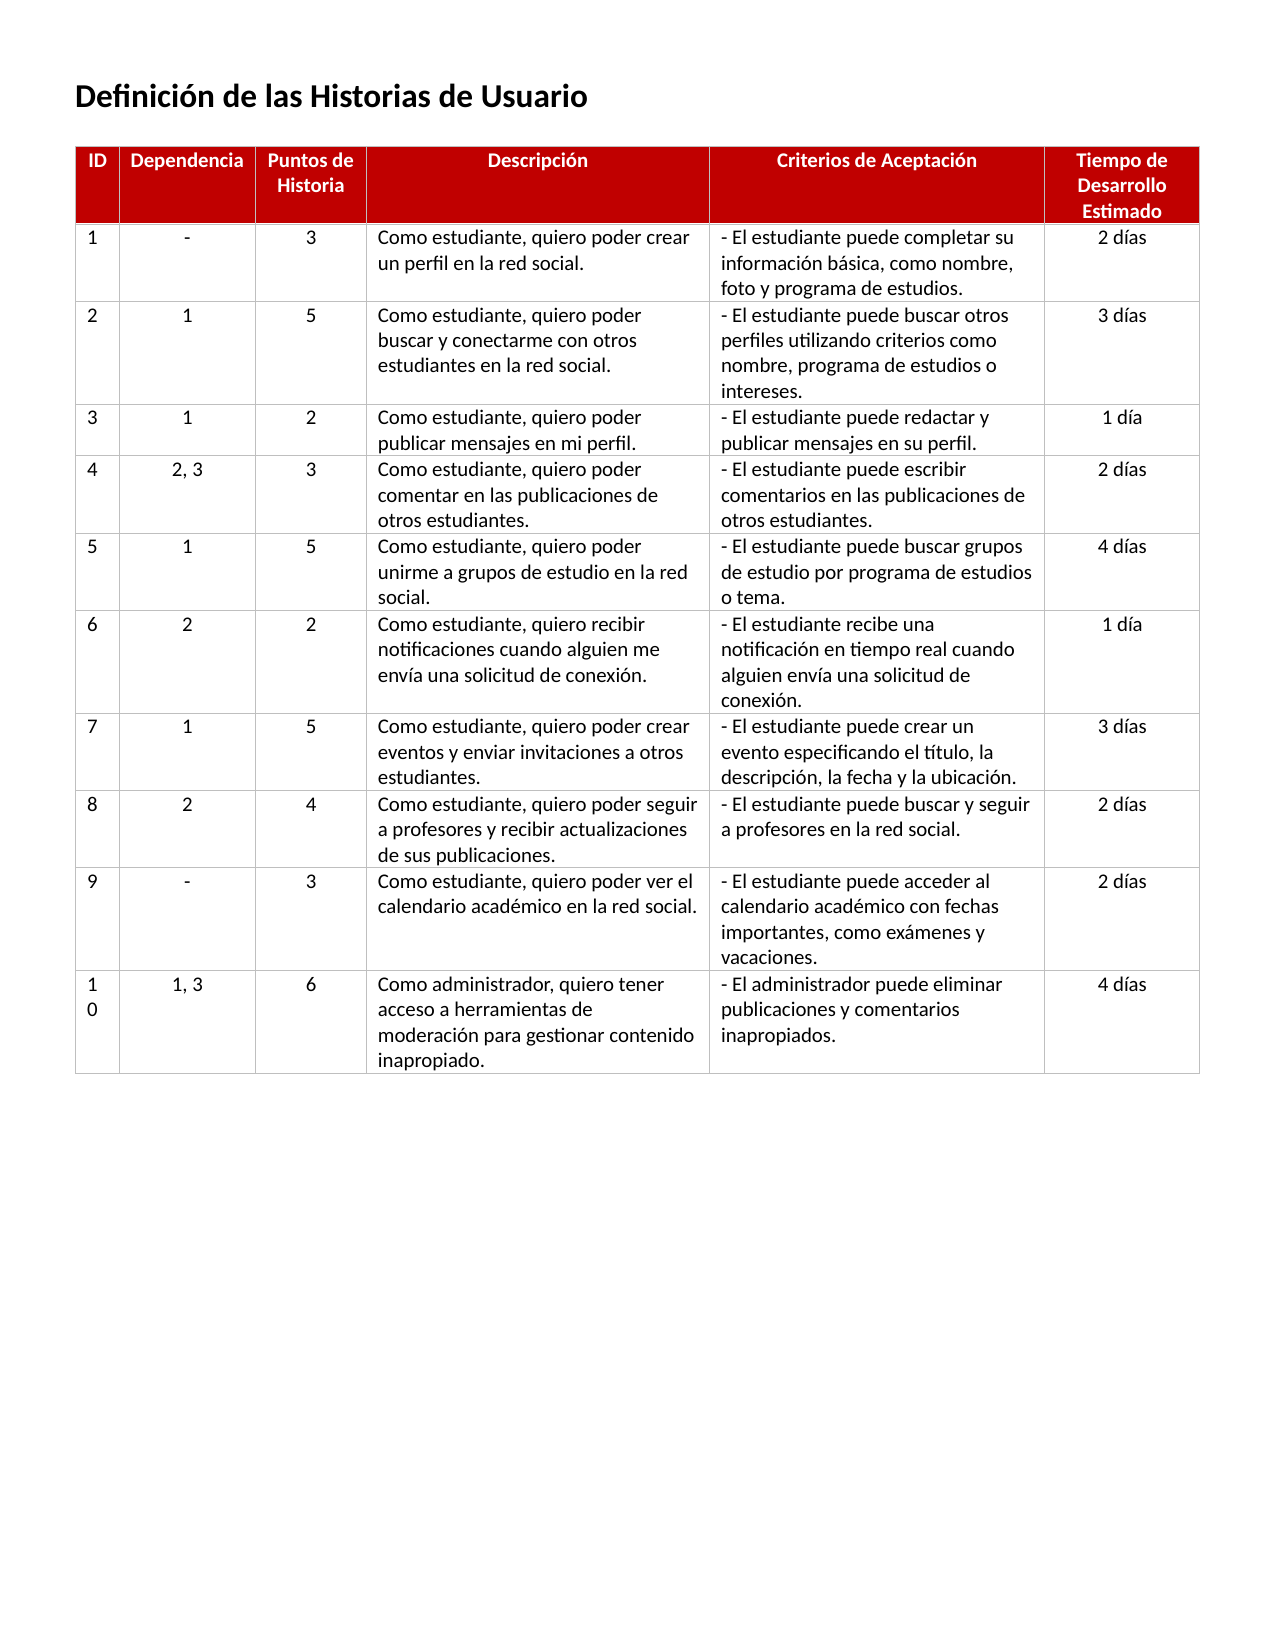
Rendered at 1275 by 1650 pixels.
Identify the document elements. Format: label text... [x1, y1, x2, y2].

table_header Puntos de Historia [256, 147, 366, 223]
table_cell - El estudiante puede escribir comentarios en las publicaciones de otros estudiantes. [710, 456, 1044, 533]
table_cell 4 días [1045, 534, 1199, 610]
table_cell 1 día [1045, 405, 1199, 455]
table_cell 2 días [1045, 456, 1199, 533]
table_cell 4 [256, 791, 366, 867]
table_cell 2 días [1045, 225, 1199, 301]
table_cell 1 [76, 225, 119, 301]
table_cell Como estudiante, quiero poder seguir a profesores y recibir actualizaciones de sus publicaciones. [367, 791, 709, 867]
table_cell Como administrador, quiero tener acceso a herramientas de moderación para gestionar contenido inapropiado. [367, 971, 709, 1073]
table_cell 6 [76, 611, 119, 713]
table_cell - [120, 868, 255, 970]
table_cell - El estudiante puede crear un evento especificando el título, la descripción, la fecha y la ubicación. [710, 714, 1044, 790]
table_cell 1 [120, 302, 255, 403]
table_cell 5 [256, 534, 366, 610]
table_cell 2 [120, 791, 255, 867]
table_cell 3 días [1045, 714, 1199, 790]
table_cell 2 días [1045, 791, 1199, 867]
table_cell 5 [256, 302, 366, 403]
table_cell Como estudiante, quiero poder crear un perfil en la red social. [367, 225, 709, 301]
table_cell Como estudiante, quiero poder publicar mensajes en mi perfil. [367, 405, 709, 455]
table_cell 3 [76, 405, 119, 455]
table_cell 3 [256, 225, 366, 301]
table_cell 2 [256, 405, 366, 455]
table_header ID [76, 147, 119, 223]
table_cell 2, 3 [120, 456, 255, 533]
table_cell 6 [256, 971, 366, 1073]
table_cell 4 días [1045, 971, 1199, 1073]
table_cell Como estudiante, quiero poder buscar y conectarme con otros estudiantes en la red social. [367, 302, 709, 403]
table_cell 9 [76, 868, 119, 970]
table_cell Como estudiante, quiero poder ver el calendario académico en la red social. [367, 868, 709, 970]
table_cell - [120, 225, 255, 301]
table_cell - El estudiante puede completar su información básica, como nombre, foto y programa de estudios. [710, 225, 1044, 301]
table_header Descripción [367, 147, 709, 223]
table_cell 2 [76, 302, 119, 403]
table_cell 1 [120, 714, 255, 790]
text Definición de las Historias de Usuario [75, 75, 1200, 116]
table_cell 10 [76, 971, 119, 1073]
table_cell 3 [256, 456, 366, 533]
table_cell 2 días [1045, 868, 1199, 970]
table_cell Como estudiante, quiero recibir notificaciones cuando alguien me envía una solicitud de conexión. [367, 611, 709, 713]
table_header Dependencia [120, 147, 255, 223]
table_cell - El estudiante puede buscar grupos de estudio por programa de estudios o tema. [710, 534, 1044, 610]
table_cell 5 [256, 714, 366, 790]
table_cell 5 [76, 534, 119, 610]
table_header Tiempo de Desarrollo Estimado [1045, 147, 1199, 223]
table_cell - El administrador puede eliminar publicaciones y comentarios inapropiados. [710, 971, 1044, 1073]
table_cell - El estudiante puede redactar y publicar mensajes en su perfil. [710, 405, 1044, 455]
table_cell 1 [120, 534, 255, 610]
table_cell 2 [256, 611, 366, 713]
table_cell 3 días [1045, 302, 1199, 403]
table_cell 1, 3 [120, 971, 255, 1073]
table_cell 8 [76, 791, 119, 867]
table_cell 4 [76, 456, 119, 533]
table_cell - El estudiante puede buscar y seguir a profesores en la red social. [710, 791, 1044, 867]
table_cell 7 [76, 714, 119, 790]
table_cell - El estudiante recibe una notificación en tiempo real cuando alguien envía una solicitud de conexión. [710, 611, 1044, 713]
table_cell - El estudiante puede acceder al calendario académico con fechas importantes, como exámenes y vacaciones. [710, 868, 1044, 970]
table_cell Como estudiante, quiero poder crear eventos y enviar invitaciones a otros estudiantes. [367, 714, 709, 790]
table_cell 3 [256, 868, 366, 970]
table_cell 1 día [1045, 611, 1199, 713]
table_cell Como estudiante, quiero poder unirme a grupos de estudio en la red social. [367, 534, 709, 610]
table_cell Como estudiante, quiero poder comentar en las publicaciones de otros estudiantes. [367, 456, 709, 533]
table_header Criterios de Aceptación [710, 147, 1044, 223]
table_cell - El estudiante puede buscar otros perfiles utilizando criterios como nombre, programa de estudios o intereses. [710, 302, 1044, 403]
table_cell 2 [120, 611, 255, 713]
table_cell 1 [120, 405, 255, 455]
